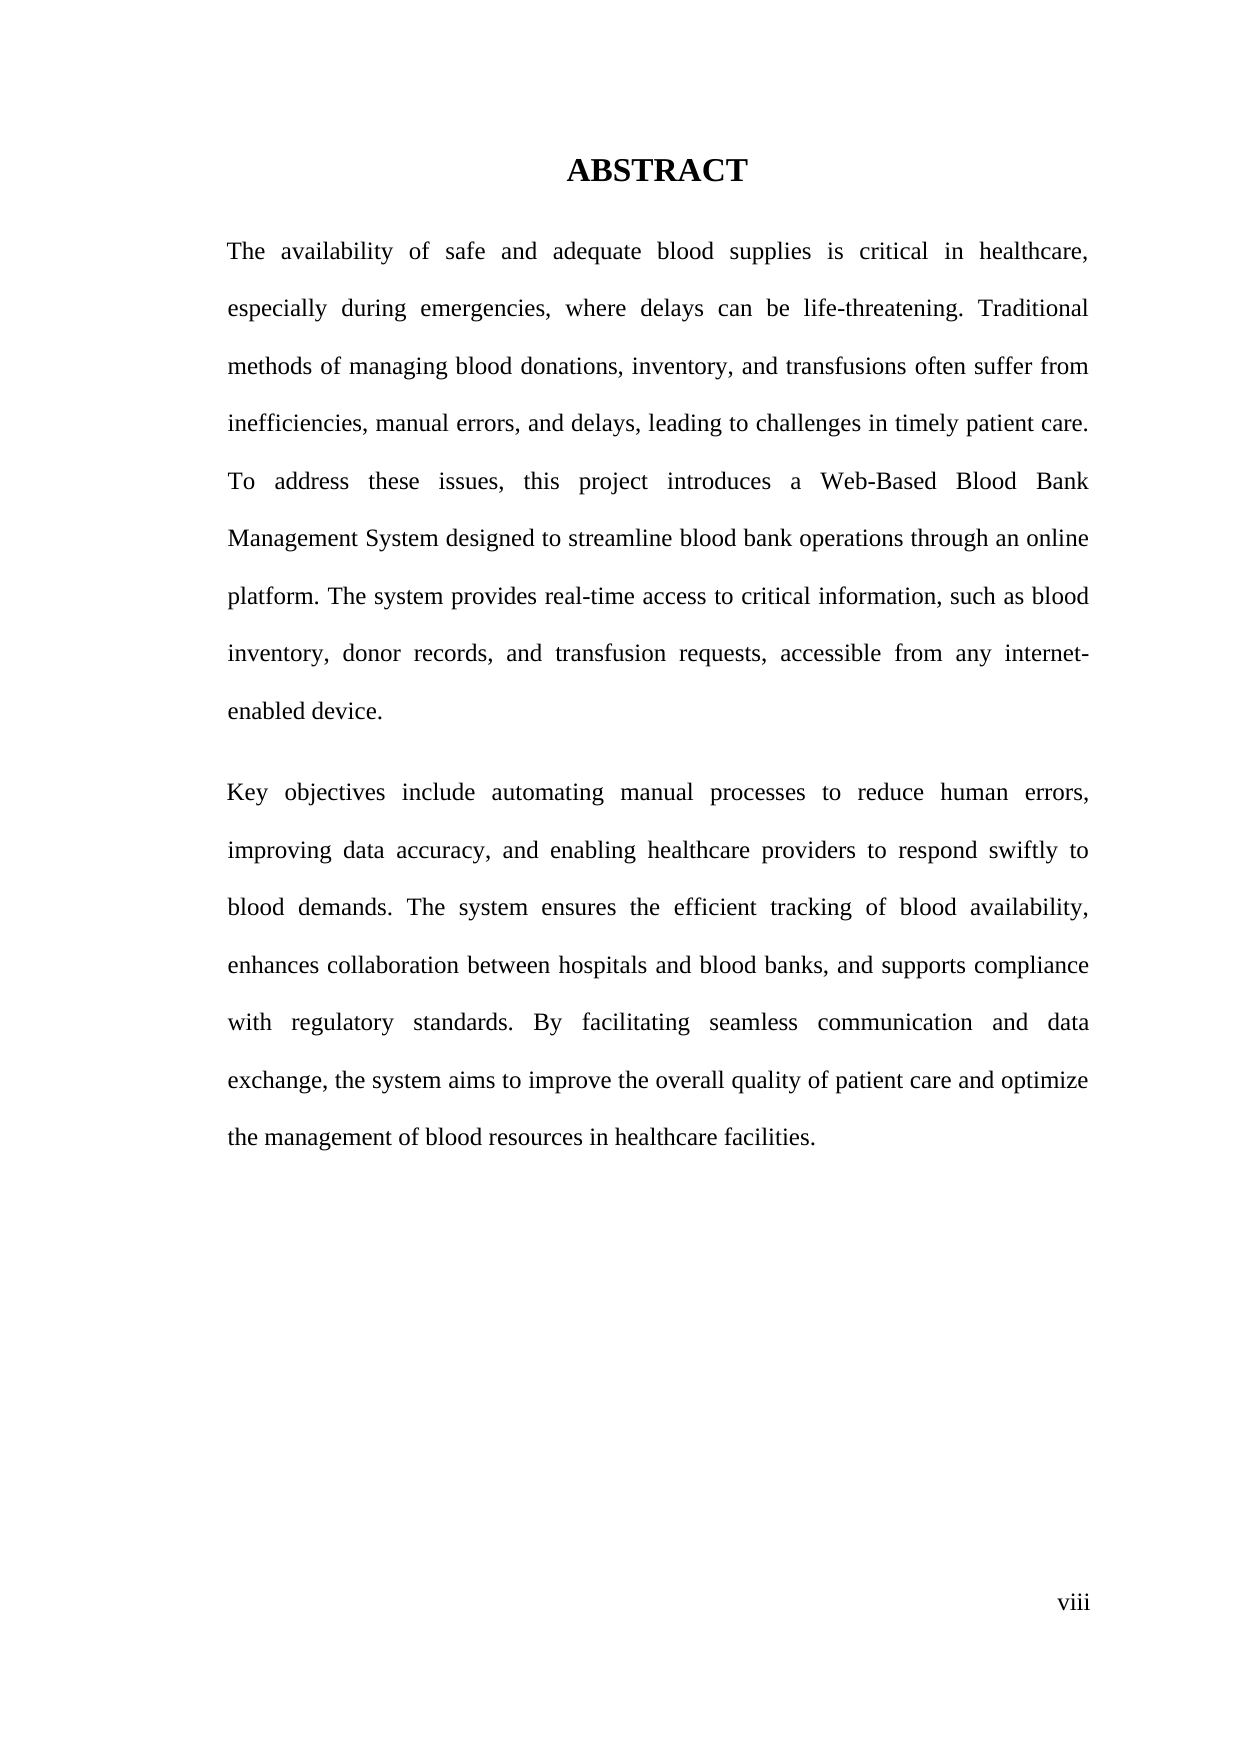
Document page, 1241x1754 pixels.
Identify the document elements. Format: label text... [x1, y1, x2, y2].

text The availability of safe and adequate blood supplies is critical in healthcare, especially during emergencies, where delays can be life-threatening. Traditional methods of managing blood donations, inventory, and transfusions often suffer from inefficiencies, manual errors, and delays, leading to challenges in timely patient care. To address these issues, this project introduces a Web-Based Blood Bank Management System designed to streamline blood bank operations through an online platform. The system provides real-time access to critical information, such as blood inventory, donor records, and transfusion requests, accessible from any internet-enabled device. [226, 236, 1090, 724]
text Key objectives include automating manual processes to reduce human errors, improving data accuracy, and enabling healthcare providers to respond swiftly to blood demands. The system ensures the efficient tracking of blood availability, enhances collaboration between hospitals and blood banks, and supports compliance with regulatory standards. By facilitating seamless communication and data exchange, the system aims to improve the overall quality of patient care and optimize the management of blood resources in healthcare facilities. [226, 777, 1090, 1151]
subtitle ABSTRACT [224, 150, 1090, 188]
